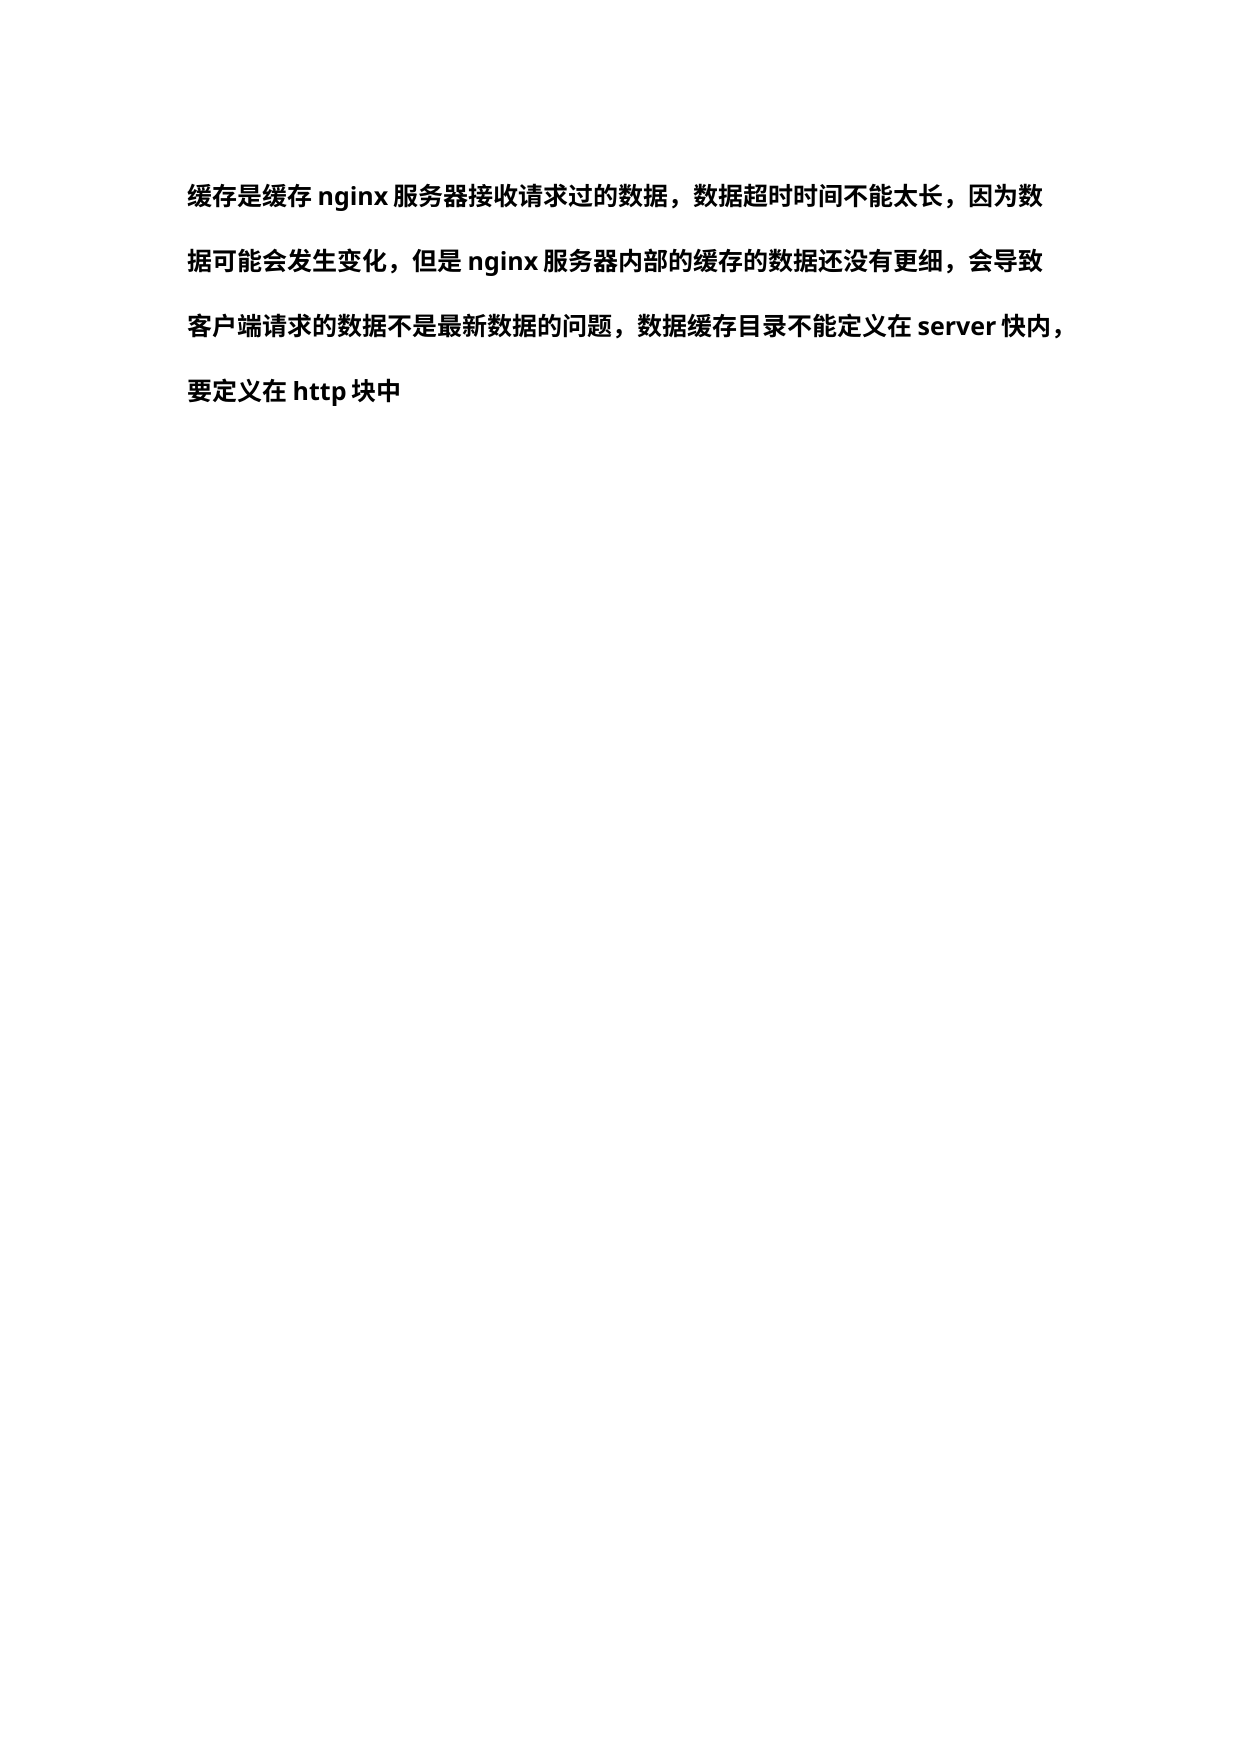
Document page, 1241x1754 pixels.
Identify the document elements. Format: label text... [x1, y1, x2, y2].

text 缓存是缓存nginx服务器接收请求过的数据，数据超时时间不能太长，因为数据可能会发生变化，但是nginx服务器内部的缓存的数据还没有更细，会导致客户端请求的数据不是最新数据的问题，数据缓存目录不能定义在server快内，要定义在http块中 [187, 162, 1053, 422]
